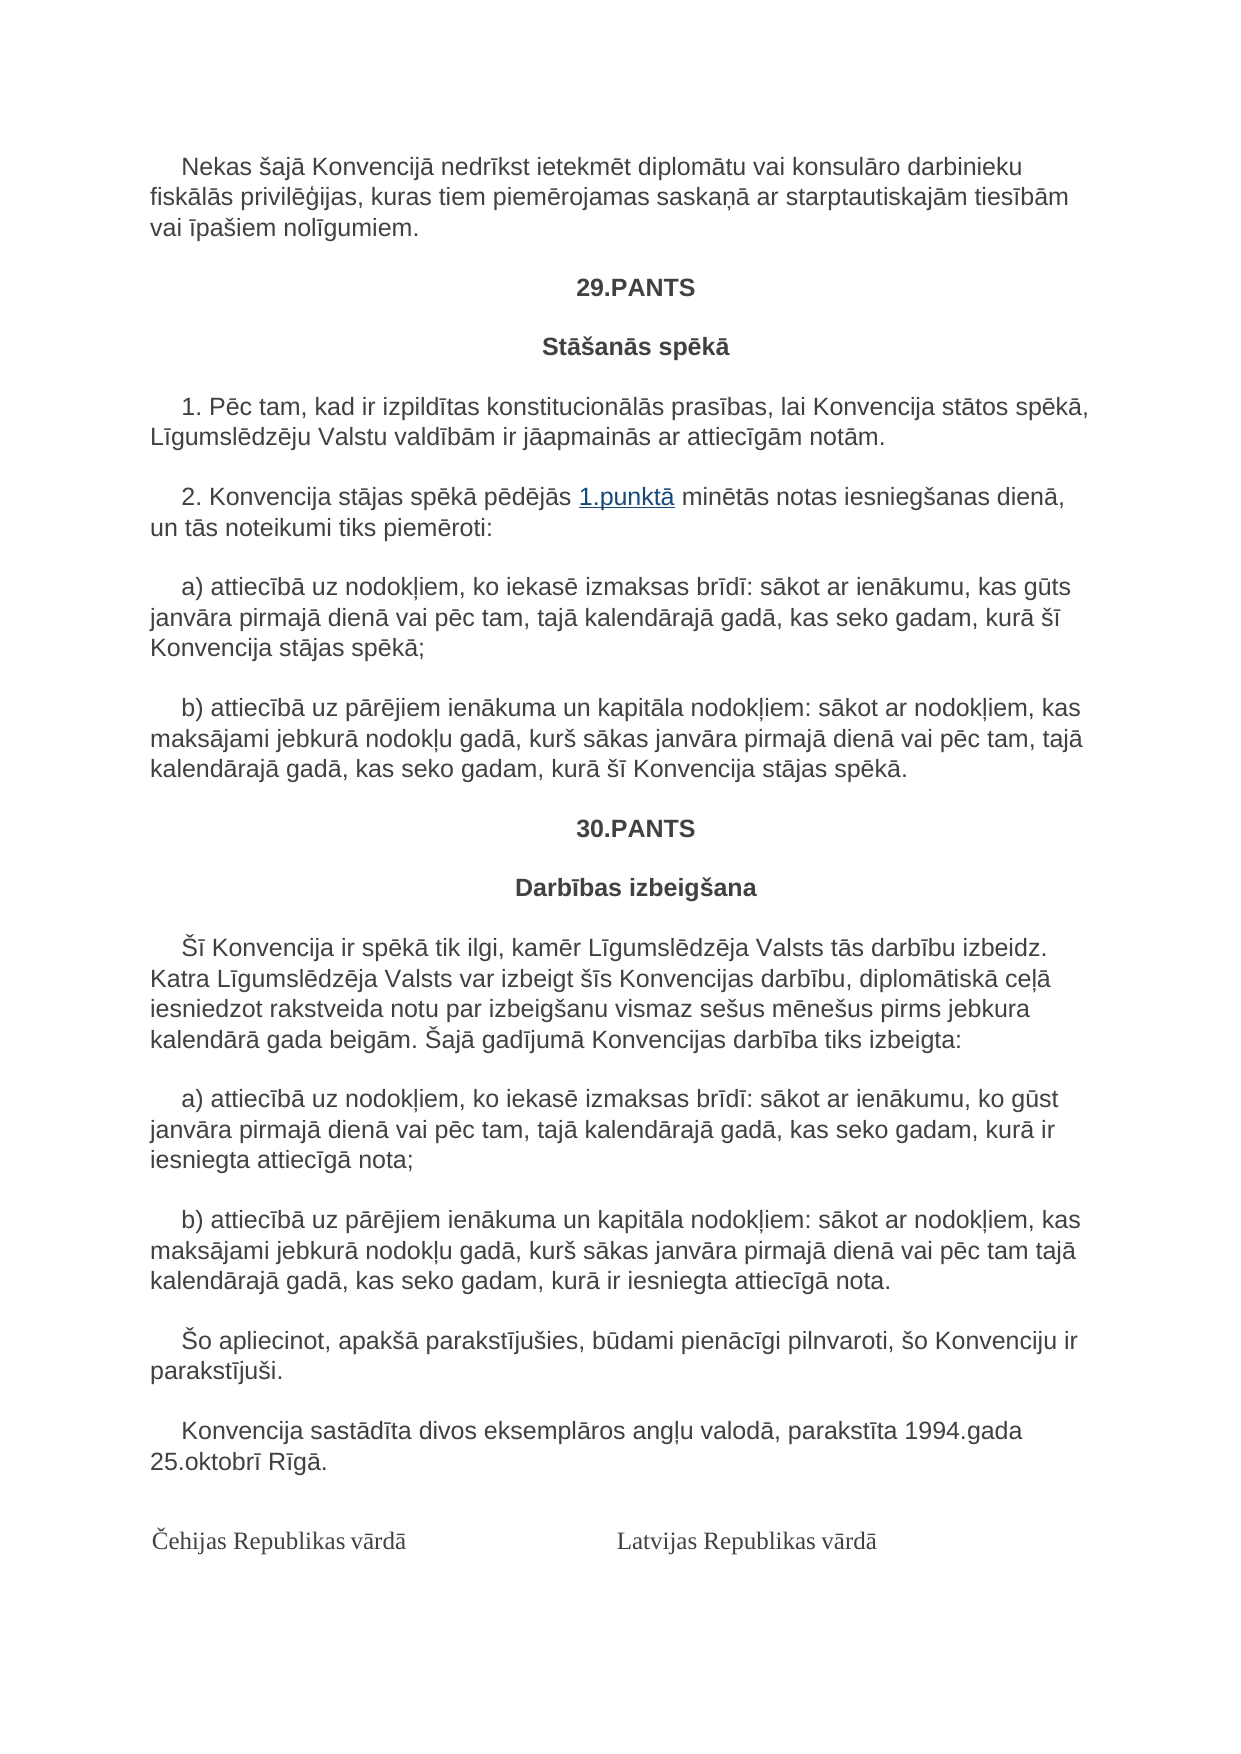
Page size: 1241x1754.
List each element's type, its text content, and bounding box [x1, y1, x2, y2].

text b) attiecībā uz pārējiem ienākuma un kapitāla nodokļiem: sākot ar nodokļiem, kas maksājami jebkurā nodokļu gadā, kurš sākas janvāra pirmajā dienā vai pēc tam tajā kalendārajā gadā, kas seko gadam, kurā ir iesniegta attiecīgā nota. [150, 1203, 1090, 1295]
table_header Latvijas Republikas vārdā [615, 1505, 1090, 1557]
text 2. Konvencija stājas spēkā pēdējās 1.punktā minētās notas iesniegšanas dienā, un tās noteikumi tiks piemēroti: [150, 480, 1090, 541]
text 30.PANTS [150, 812, 1090, 842]
text Darbības izbeigšana [150, 872, 1090, 902]
text Konvencija sastādīta divos eksemplāros angļu valodā, parakstīta 1994.gada 25.oktobrī Rīgā. [150, 1414, 1090, 1475]
table_header Čehijas Republikas vārdā [150, 1505, 615, 1557]
text Nekas šajā Konvencijā nedrīkst ietekmēt diplomātu vai konsulāro darbinieku fiskālās privilēģijas, kuras tiem piemērojamas saskaņā ar starptautiskajām tiesībām vai īpašiem nolīgumiem. [150, 150, 1090, 242]
text 1. Pēc tam, kad ir izpildītas konstitucionālās prasības, lai Konvencija stātos spēkā, Līgumslēdzēju Valstu valdībām ir jāapmainās ar attiecīgām notām. [150, 390, 1090, 451]
text a) attiecībā uz nodokļiem, ko iekasē izmaksas brīdī: sākot ar ienākumu, ko gūst janvāra pirmajā dienā vai pēc tam, tajā kalendārajā gadā, kas seko gadam, kurā ir iesniegta attiecīgā nota; [150, 1083, 1090, 1174]
text 29.PANTS [150, 271, 1090, 301]
text a) attiecībā uz nodokļiem, ko iekasē izmaksas brīdī: sākot ar ienākumu, kas gūts janvāra pirmajā dienā vai pēc tam, tajā kalendārajā gadā, kas seko gadam, kurā šī Konvencija stājas spēkā; [150, 571, 1090, 662]
text Stāšanās spēkā [150, 330, 1090, 361]
text b) attiecībā uz pārējiem ienākuma un kapitāla nodokļiem: sākot ar nodokļiem, kas maksājami jebkurā nodokļu gadā, kurš sākas janvāra pirmajā dienā vai pēc tam, tajā kalendārajā gadā, kas seko gadam, kurā šī Konvencija stājas spēkā. [150, 691, 1090, 783]
text Šo apliecinot, apakšā parakstījušies, būdami pienācīgi pilnvaroti, šo Konvenciju ir parakstījuši. [150, 1324, 1090, 1385]
text Šī Konvencija ir spēkā tik ilgi, kamēr Līgumslēdzēja Valsts tās darbību izbeidz. Katra Līgumslēdzēja Valsts var izbeigt šīs Konvencijas darbību, diplomātiskā ceļā iesniedzot rakstveida notu par izbeigšanu vismaz sešus mēnešus pirms jebkura kalendārā gada beigām. Šajā gadījumā Konvencijas darbība tiks izbeigta: [150, 931, 1090, 1053]
